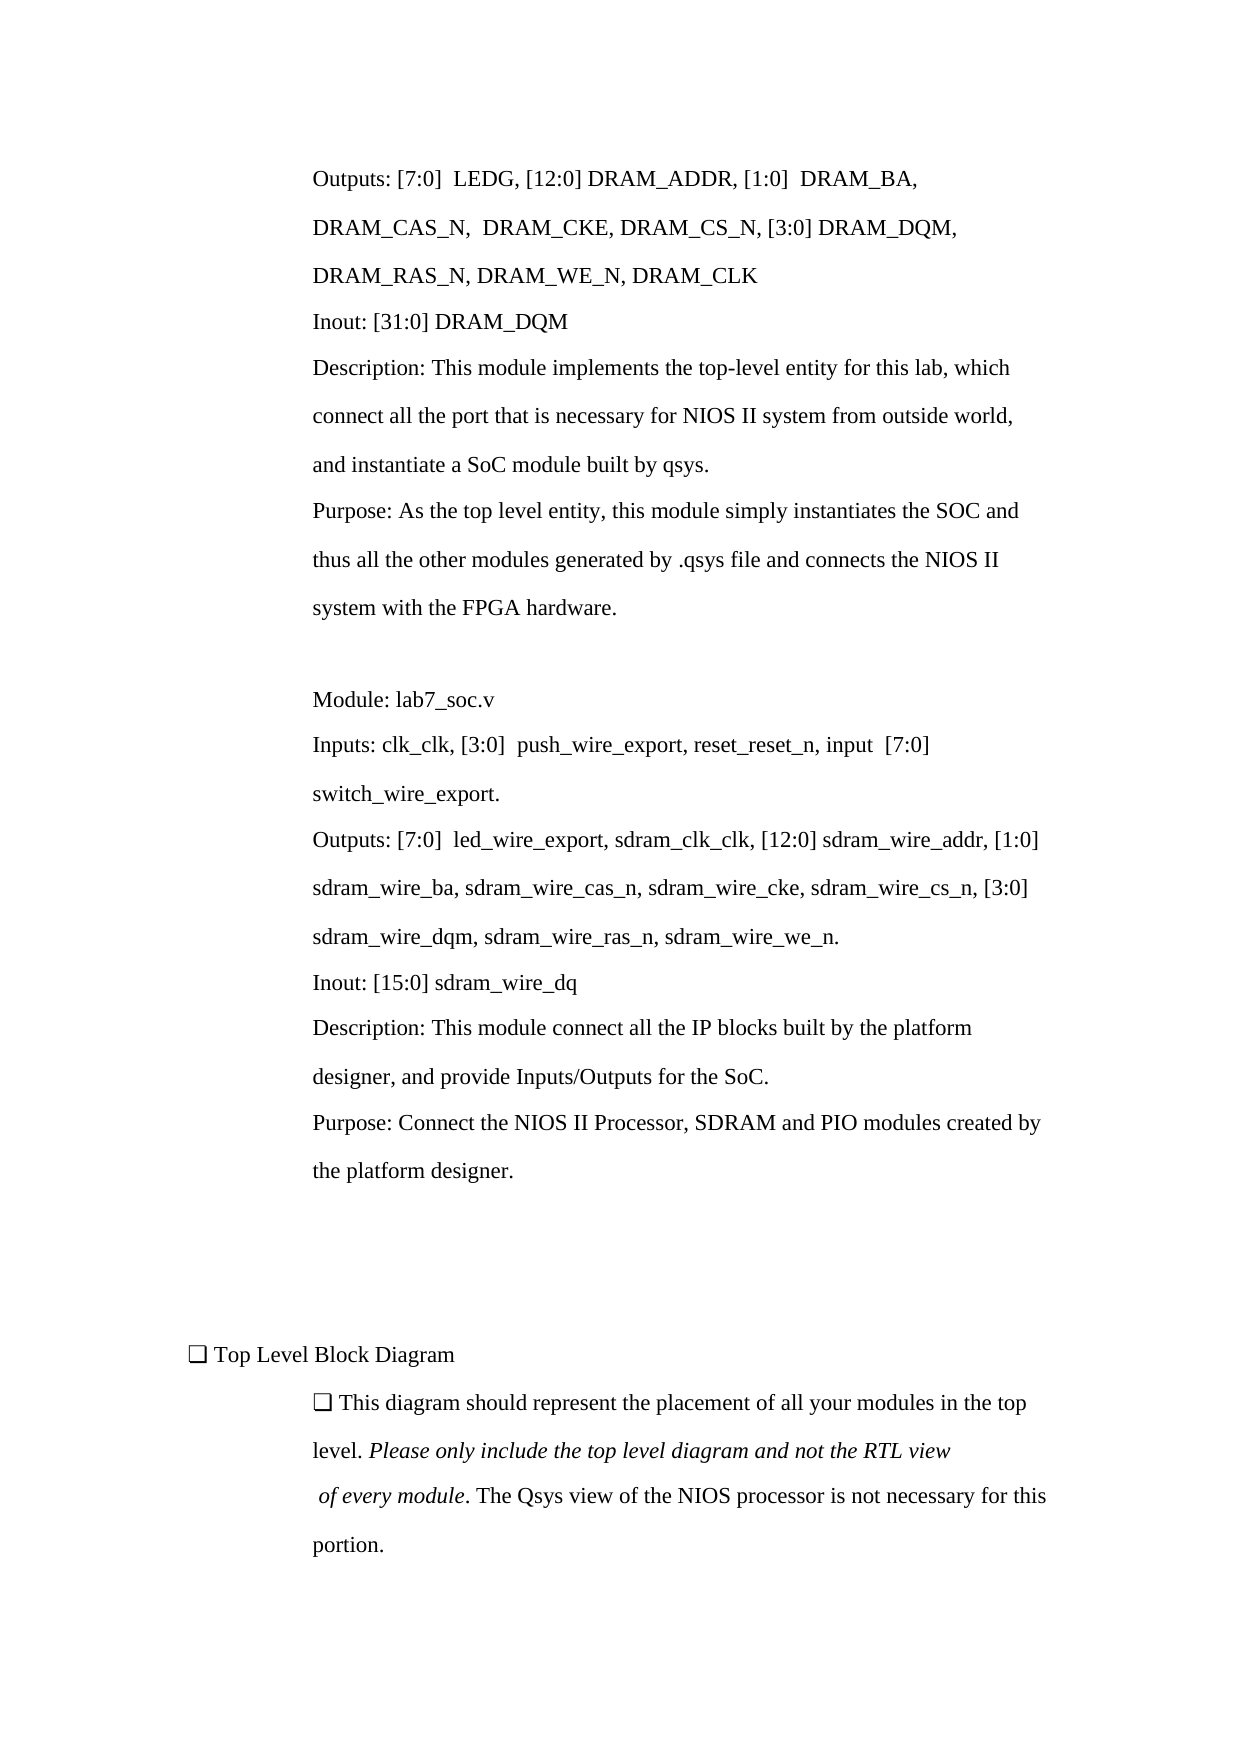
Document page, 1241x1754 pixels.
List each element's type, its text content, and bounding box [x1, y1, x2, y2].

text ❏ Top Level Block Diagram [187, 1337, 1053, 1369]
text Description: This module implements the top-level entity for this lab, which connect all the port that is necessary for NIOS II system from outside world, and instantiate a SoC module built by qsys. [312, 351, 1053, 481]
text Module: lab7_soc.v [312, 683, 1053, 715]
text ​ of every module. The Qsys view of the NIOS processor is not necessary for this portion. [312, 1479, 1053, 1561]
text Purpose: As the top level entity, this module simply instantiates the SOC and thus all the other modules generated by .qsys file and connects the NIOS II system with the FPGA hardware. [312, 494, 1053, 624]
text Description: This module connect all the IP blocks built by the platform designer, and provide Inputs/Outputs for the SoC. [312, 1011, 1053, 1093]
text Inout: [31:0] DRAM_DQM [312, 305, 1053, 338]
text Purpose: Connect the NIOS II Processor, SDRAM and PIO modules created by the platform designer. [312, 1106, 1053, 1187]
text ❏ This diagram should represent the placement of all your modules in the top level. Please only include the top level diagram and not the RTL view​ [312, 1385, 1053, 1466]
text Outputs: [7:0] LEDG, [12:0] DRAM_ADDR, [1:0] DRAM_BA, DRAM_CAS_N, DRAM_CKE, DRAM_CS_N, [3:0] DRAM_DQM, DRAM_RAS_N, DRAM_WE_N, DRAM_CLK [312, 162, 1053, 292]
text Outputs: [7:0] led_wire_export, sdram_clk_clk, [12:0] sdram_wire_addr, [1:0] sdram_wire_ba, sdram_wire_cas_n, sdram_wire_cke, sdram_wire_cs_n, [3:0] sdram_wire_dqm, sdram_wire_ras_n, sdram_wire_we_n. [312, 823, 1053, 953]
text Inputs: clk_clk, [3:0] push_wire_export, reset_reset_n, input [7:0] switch_wire_export. [312, 728, 1053, 809]
text Inout: [15:0] sdram_wire_dq [312, 966, 1053, 998]
